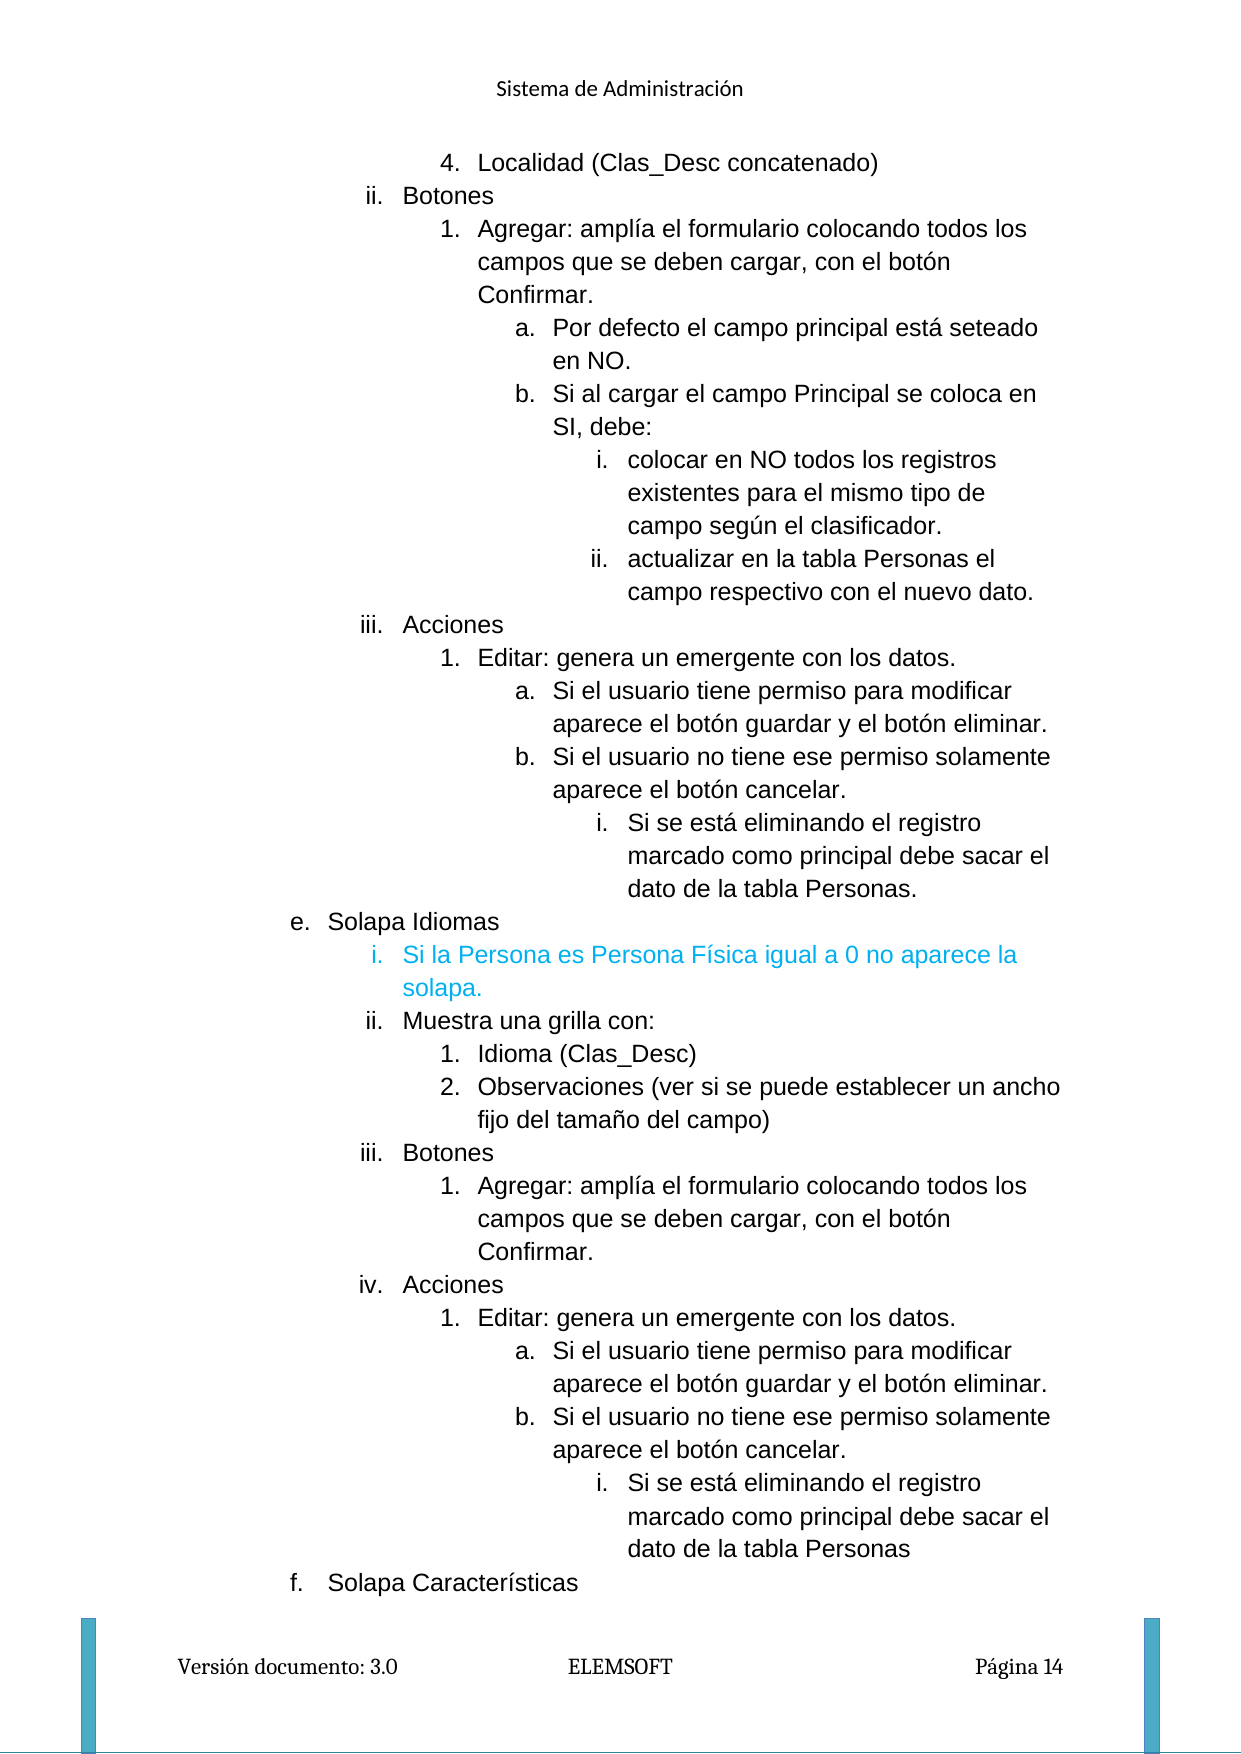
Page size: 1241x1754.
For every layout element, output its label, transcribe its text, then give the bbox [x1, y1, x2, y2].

list actualizar en la tabla Personas el campo respectivo con el nuevo dato. [608, 544, 1063, 606]
list Localidad (Clas_Desc concatenado) [440, 148, 1063, 176]
list Editar: genera un emergente con los datos. [440, 1303, 1063, 1332]
list Si el usuario no tiene ese permiso solamente aparece el botón cancelar. [515, 1402, 1063, 1464]
list Editar: genera un emergente con los datos. [440, 643, 1063, 672]
list Solapa Idiomas [290, 907, 1063, 936]
list Acciones [383, 610, 1063, 639]
list Por defecto el campo principal está seteado en NO. [515, 313, 1063, 374]
list Idioma (Clas_Desc) [440, 1039, 1063, 1068]
list colocar en NO todos los registros existentes para el mismo tipo de campo según el clasificador. [608, 445, 1063, 539]
list Si al cargar el campo Principal se coloca en SI, debe: [515, 379, 1063, 441]
list Agregar: amplía el formulario colocando todos los campos que se deben cargar, con el botón Confirmar. [440, 214, 1063, 308]
list Si se está eliminando el registro marcado como principal debe sacar el dato de la tabla Personas. [608, 808, 1063, 903]
list Muestra una grilla con: [383, 1006, 1063, 1035]
list Agregar: amplía el formulario colocando todos los campos que se deben cargar, con el botón Confirmar. [440, 1171, 1063, 1266]
list Botones [383, 181, 1063, 209]
list Si la Persona es Persona Física igual a 0 no aparece la solapa. [383, 940, 1063, 1002]
list Botones [383, 1138, 1063, 1167]
list Si el usuario tiene permiso para modificar aparece el botón guardar y el botón eliminar. [515, 1336, 1063, 1398]
list Acciones [383, 1270, 1063, 1299]
list Observaciones (ver si se puede establecer un ancho fijo del tamaño del campo) [440, 1072, 1063, 1134]
list Solapa Características [290, 1567, 1063, 1596]
list Si el usuario no tiene ese permiso solamente aparece el botón cancelar. [515, 742, 1063, 804]
list Si se está eliminando el registro marcado como principal debe sacar el dato de la tabla Personas [608, 1468, 1063, 1563]
list Si el usuario tiene permiso para modificar aparece el botón guardar y el botón eliminar. [515, 676, 1063, 738]
